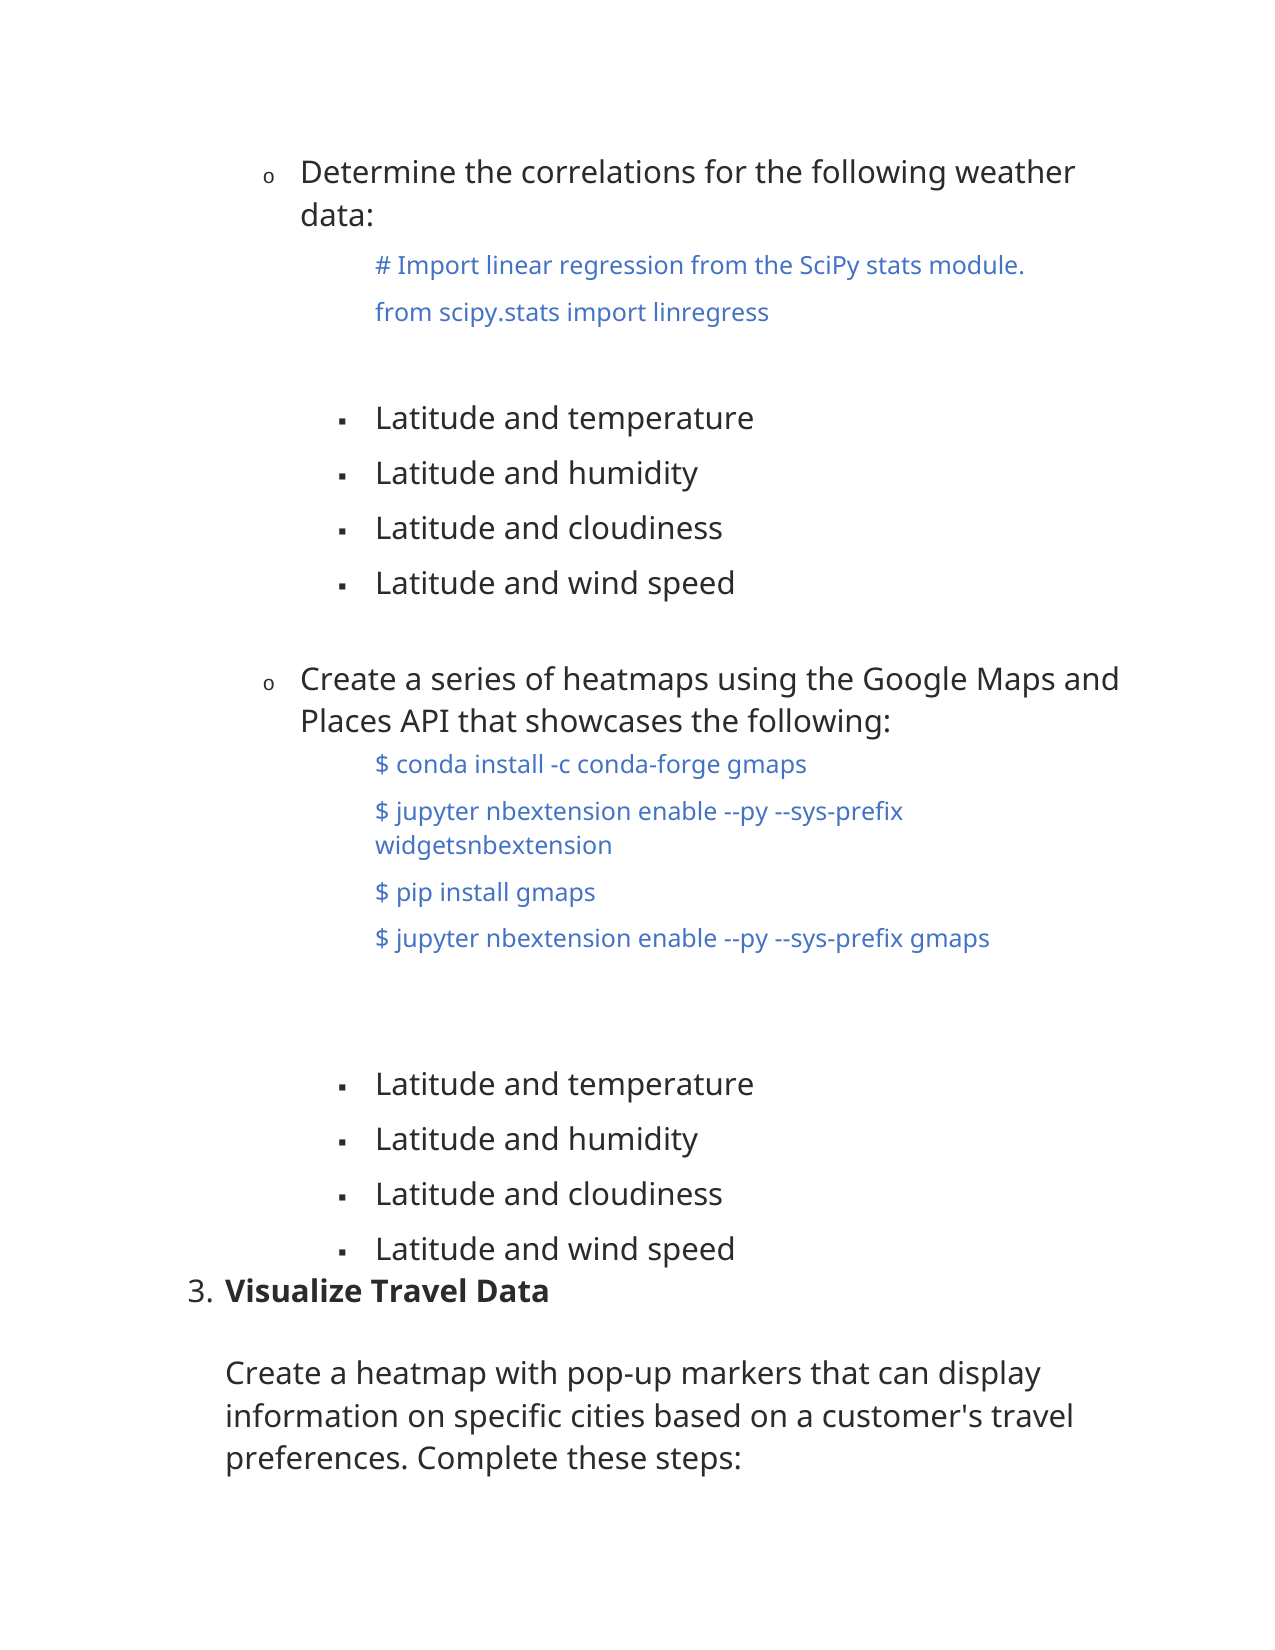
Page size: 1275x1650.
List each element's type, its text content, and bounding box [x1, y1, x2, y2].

text $ pip install gmaps [375, 874, 1125, 908]
text from scipy.stats import linregress [375, 294, 1125, 328]
list Latitude and cloudiness [337, 506, 1125, 549]
text $ conda install -c conda-forge gmaps [375, 747, 1125, 781]
list Latitude and wind speed [337, 561, 1125, 604]
list Visualize Travel Data [187, 1269, 1125, 1312]
list Latitude and cloudiness [337, 1172, 1125, 1214]
text # Import linear regression from the SciPy stats module. [375, 248, 1125, 282]
list Latitude and temperature [337, 1062, 1125, 1104]
list Latitude and humidity [337, 451, 1125, 494]
text $ jupyter nbextension enable --py --sys-prefix widgetsnbextension [375, 793, 1125, 862]
list Latitude and humidity [337, 1117, 1125, 1159]
list Latitude and wind speed [337, 1227, 1125, 1269]
text $ jupyter nbextension enable --py --sys-prefix gmaps [375, 921, 1125, 955]
text Create a heatmap with pop-up markers that can display information on specific cities based on a customer's travel preferences. Complete these steps: [225, 1351, 1125, 1479]
list Latitude and temperature [337, 396, 1125, 438]
list Create a series of heatmaps using the Google Maps and Places API that showcases the following: [262, 657, 1125, 742]
list Determine the correlations for the following weather data: [262, 150, 1125, 235]
